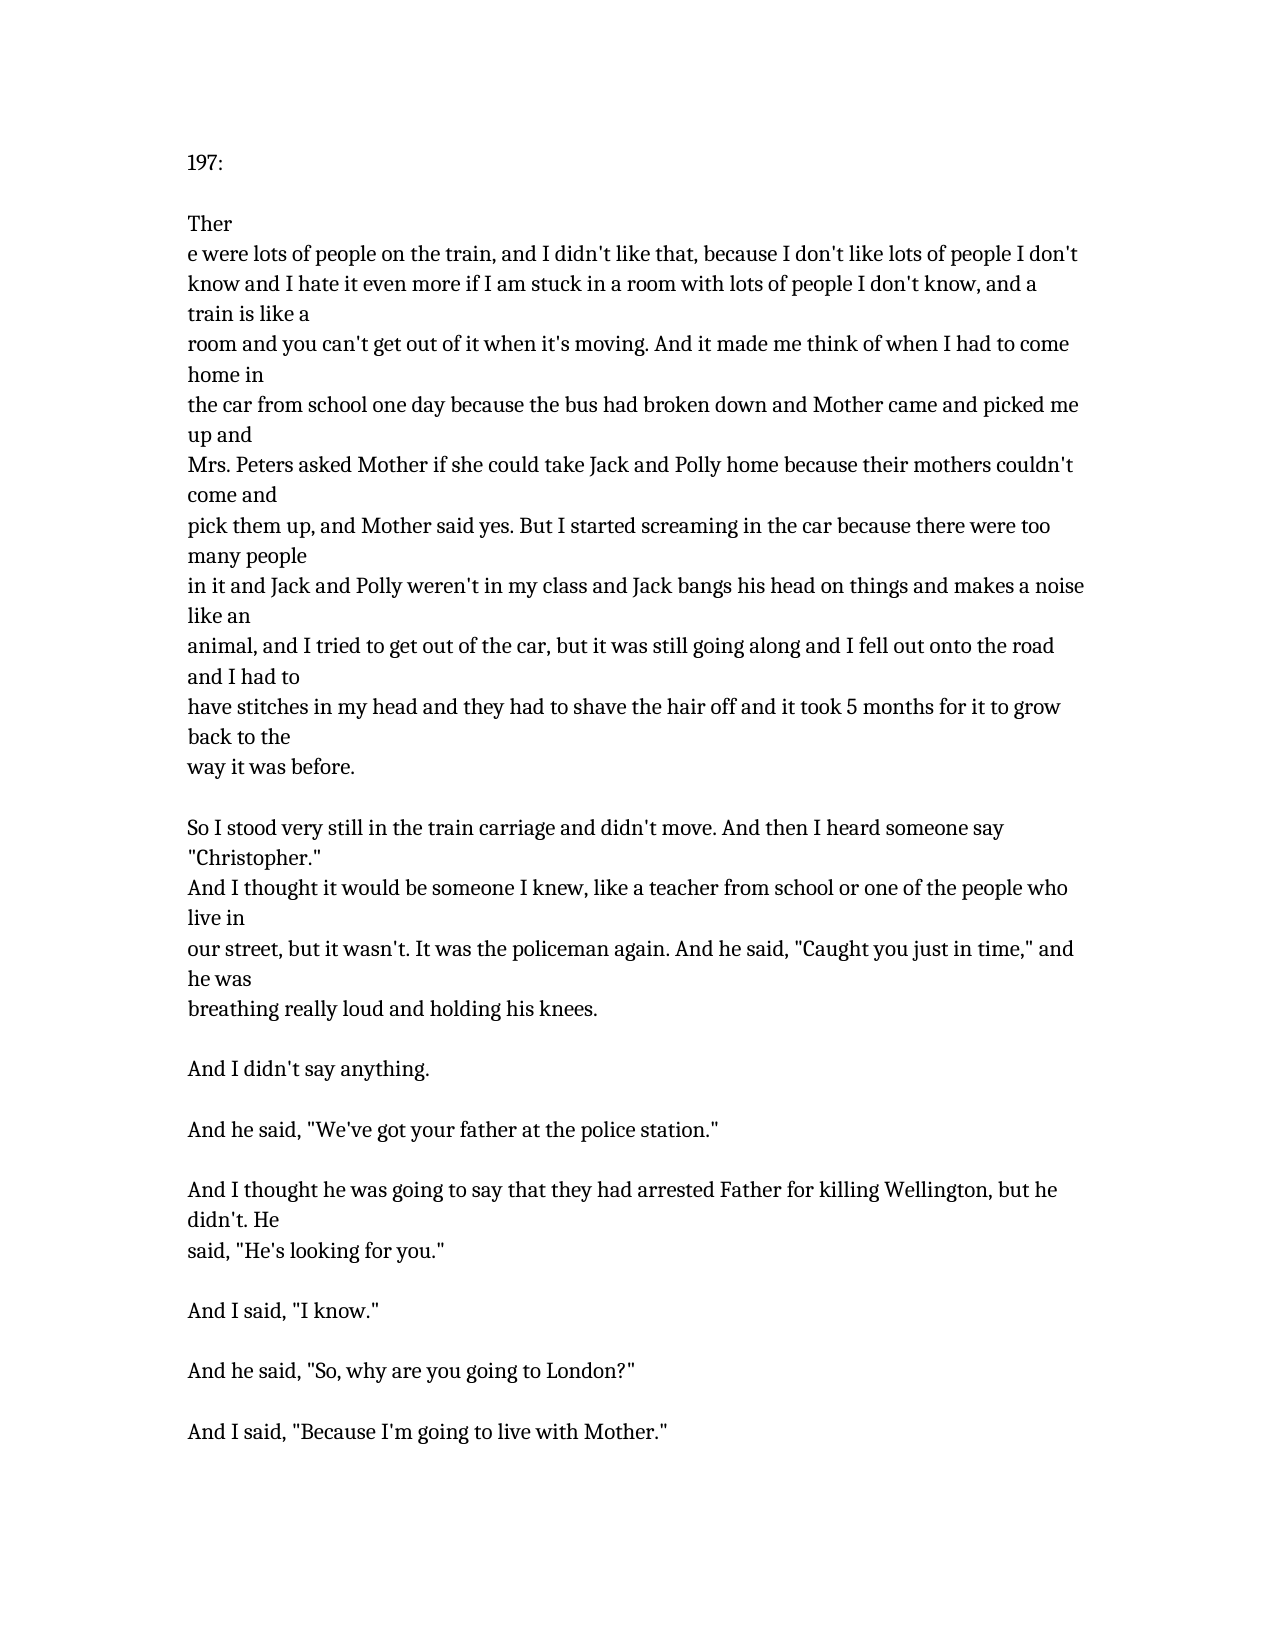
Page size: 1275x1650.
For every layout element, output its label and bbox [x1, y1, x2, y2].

text [187, 150, 1087, 1475]
